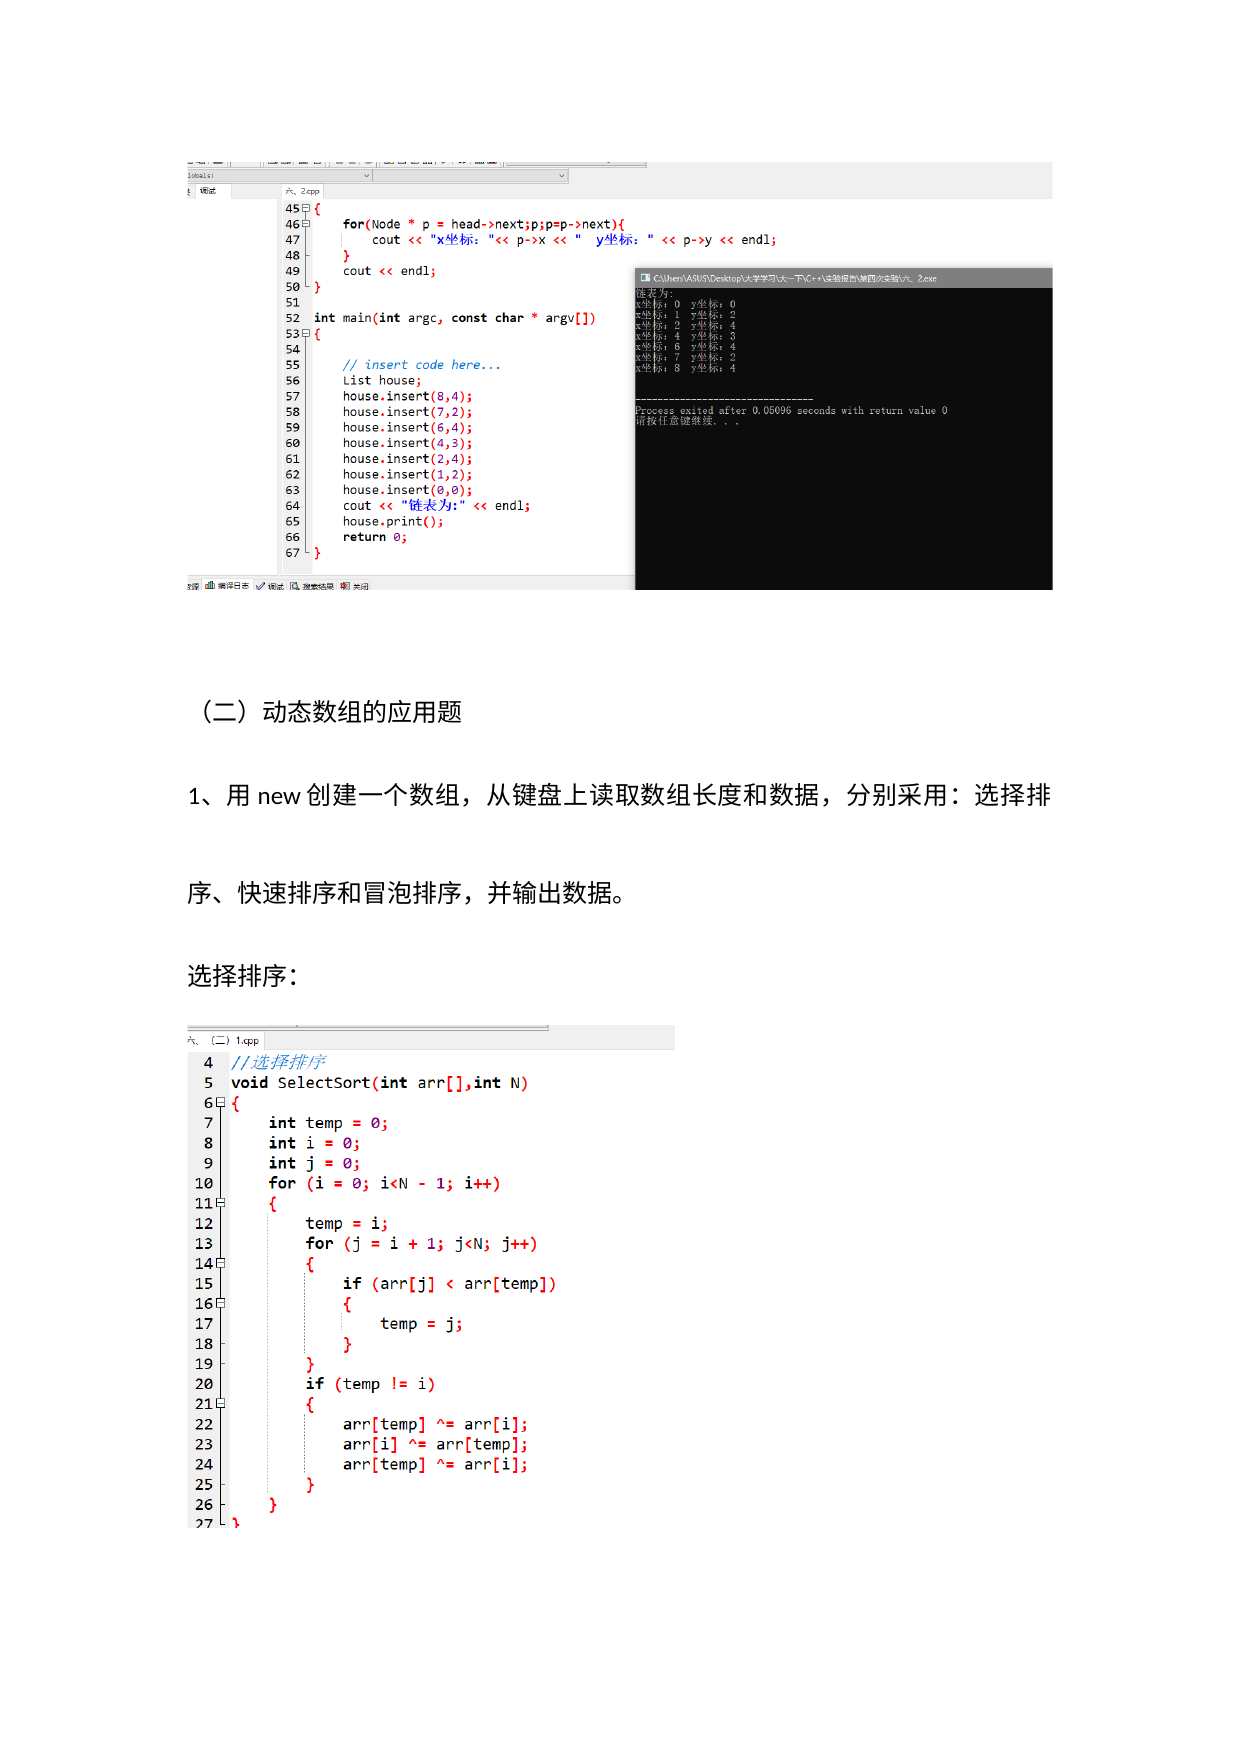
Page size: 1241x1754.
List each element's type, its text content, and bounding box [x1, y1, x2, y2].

text 选择排序： [187, 942, 1053, 1007]
text 1、用new创建一个数组，从键盘上读取数组长度和数据，分别采用：选择排序、快速排序和冒泡排序，并输出数据。 [187, 761, 1053, 924]
picture [187, 162, 1053, 590]
picture [187, 1025, 675, 1528]
text （二）动态数组的应用题 [187, 678, 1053, 743]
